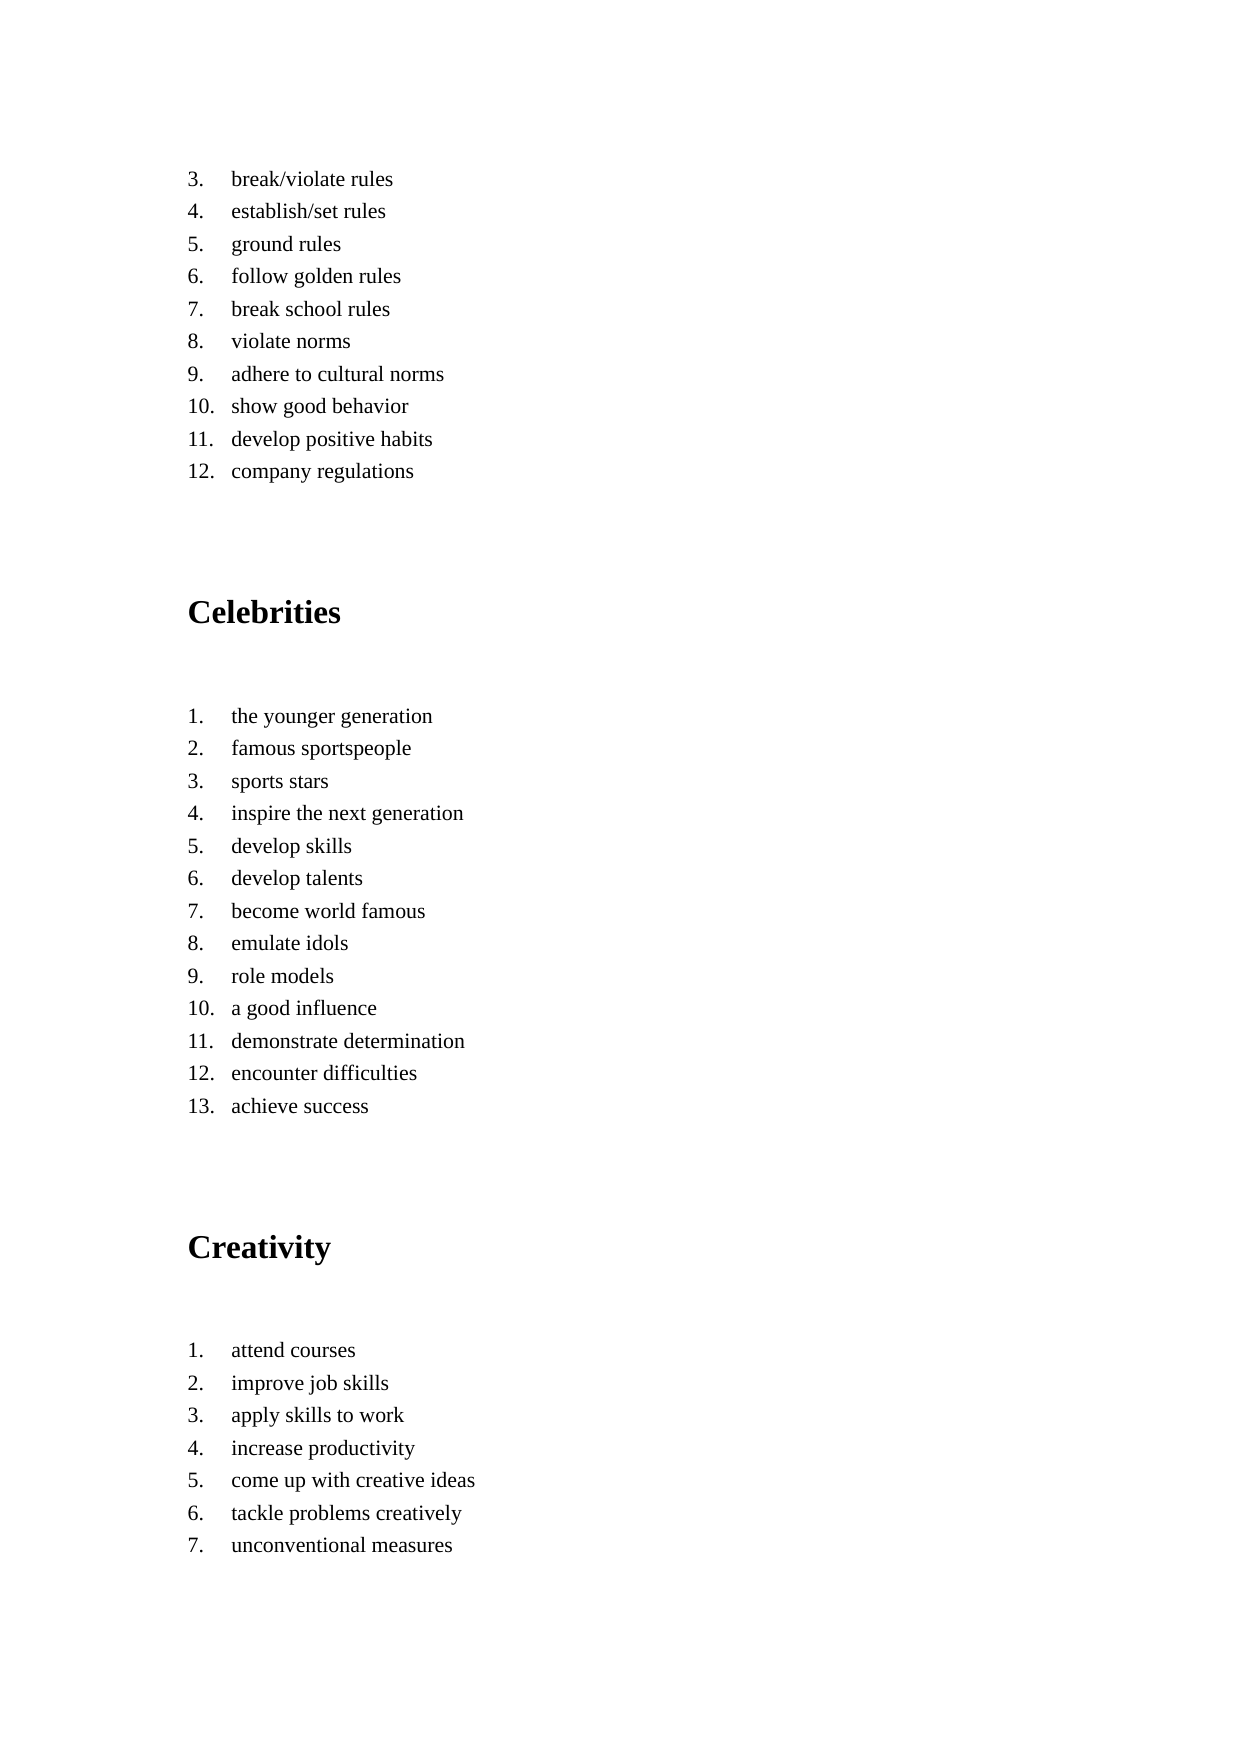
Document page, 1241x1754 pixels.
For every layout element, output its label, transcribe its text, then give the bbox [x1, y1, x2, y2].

list demonstrate determination [187, 1024, 1053, 1057]
list company regulations [187, 454, 1053, 487]
list become world famous [187, 894, 1053, 927]
list develop talents [187, 862, 1053, 894]
list break school rules [187, 292, 1053, 324]
list increase productivity [187, 1431, 1053, 1464]
list famous sportspeople [187, 732, 1053, 764]
list tackle problems creatively [187, 1496, 1053, 1529]
list violate norms [187, 324, 1053, 357]
subtitle Creativity [187, 1214, 1053, 1279]
list break/violate rules [187, 162, 1053, 194]
list encounter difficulties [187, 1057, 1053, 1089]
list emulate idols [187, 927, 1053, 959]
list adhere to cultural norms [187, 357, 1053, 389]
list apply skills to work [187, 1399, 1053, 1431]
list come up with creative ideas [187, 1464, 1053, 1496]
list inspire the next generation [187, 797, 1053, 829]
list establish/set rules [187, 194, 1053, 227]
list improve job skills [187, 1366, 1053, 1399]
list the younger generation [187, 699, 1053, 732]
list a good influence [187, 992, 1053, 1024]
list achieve success [187, 1089, 1053, 1122]
list unconventional measures [187, 1529, 1053, 1561]
list follow golden rules [187, 259, 1053, 292]
subtitle Celebrities [187, 579, 1053, 644]
list role models [187, 959, 1053, 992]
list ground rules [187, 227, 1053, 259]
list attend courses [187, 1334, 1053, 1366]
list show good behavior [187, 389, 1053, 422]
list develop positive habits [187, 422, 1053, 454]
list develop skills [187, 829, 1053, 862]
list sports stars [187, 764, 1053, 797]
